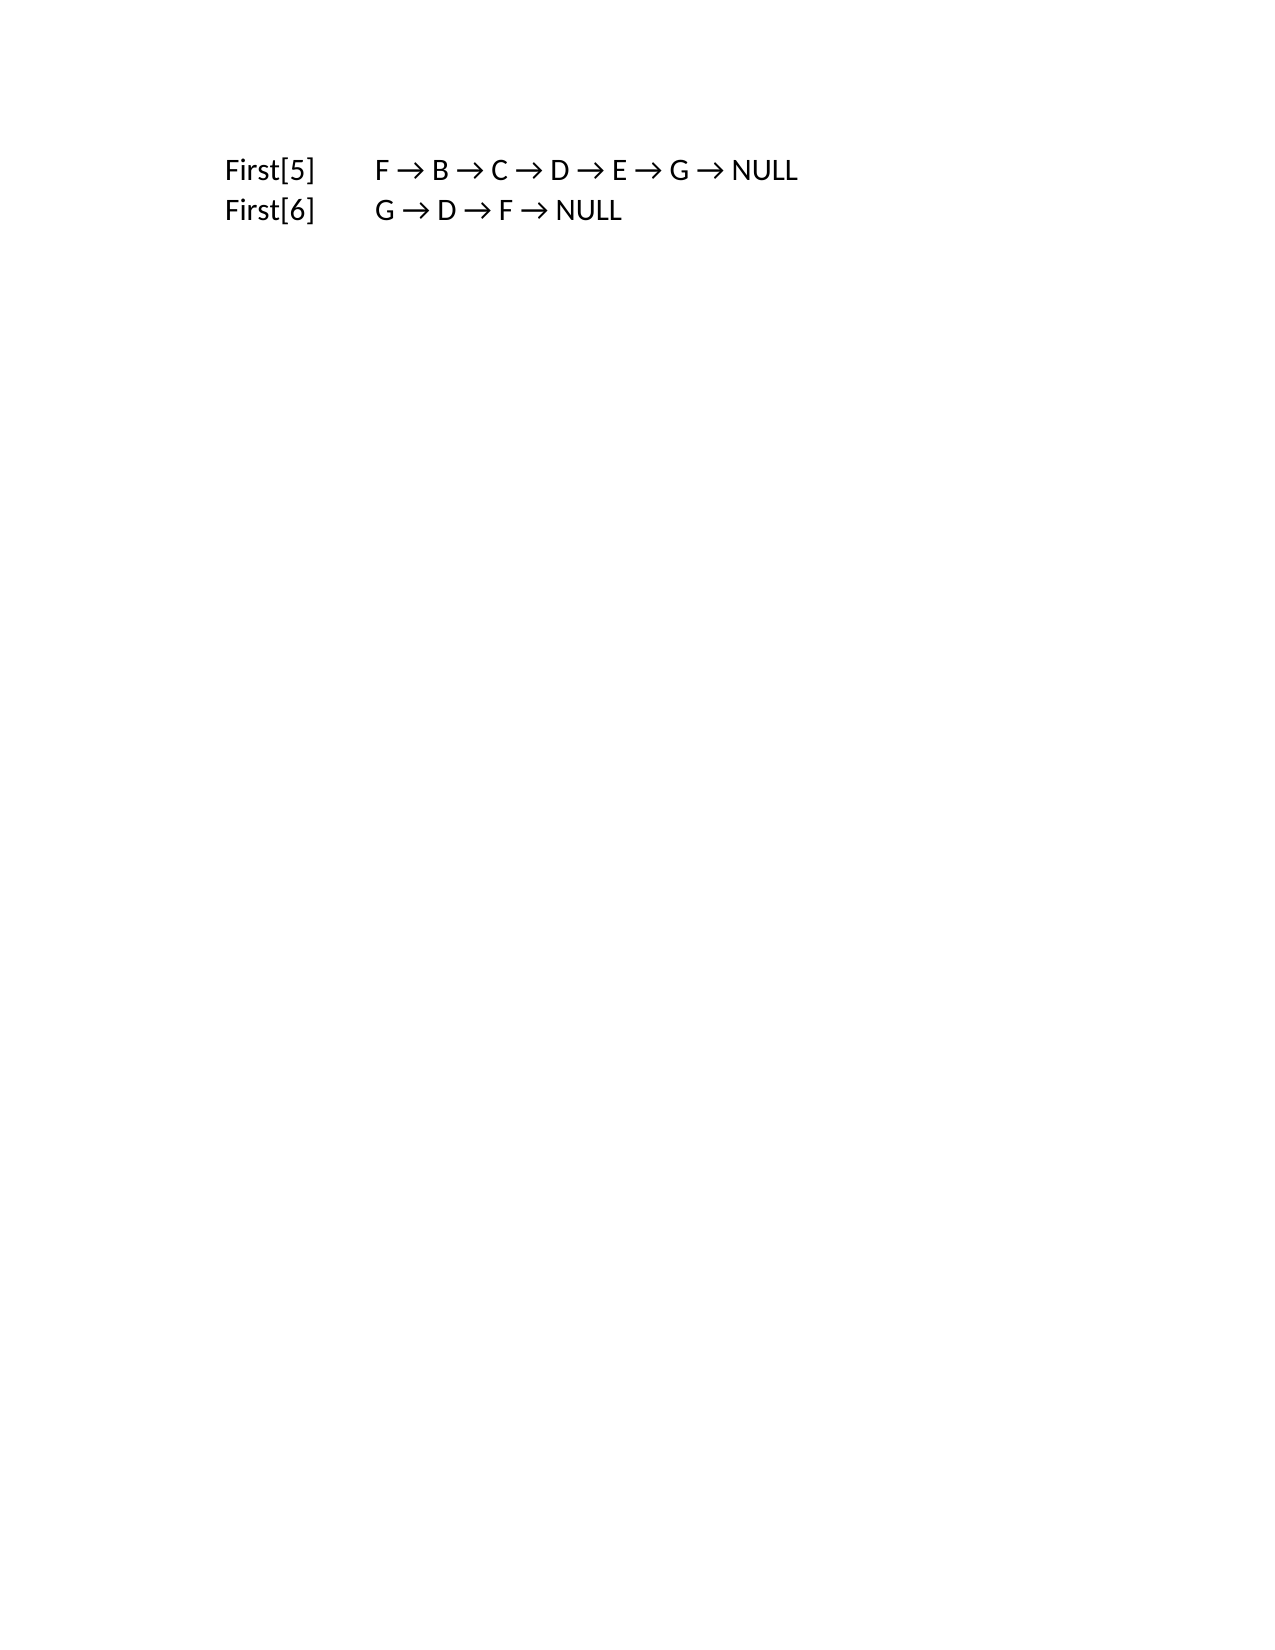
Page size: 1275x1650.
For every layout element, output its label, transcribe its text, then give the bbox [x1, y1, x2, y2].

list First[5] F → B → C → D → E → G → NULL [225, 150, 1125, 188]
list First[6] G → D → F → NULL [225, 190, 1125, 228]
